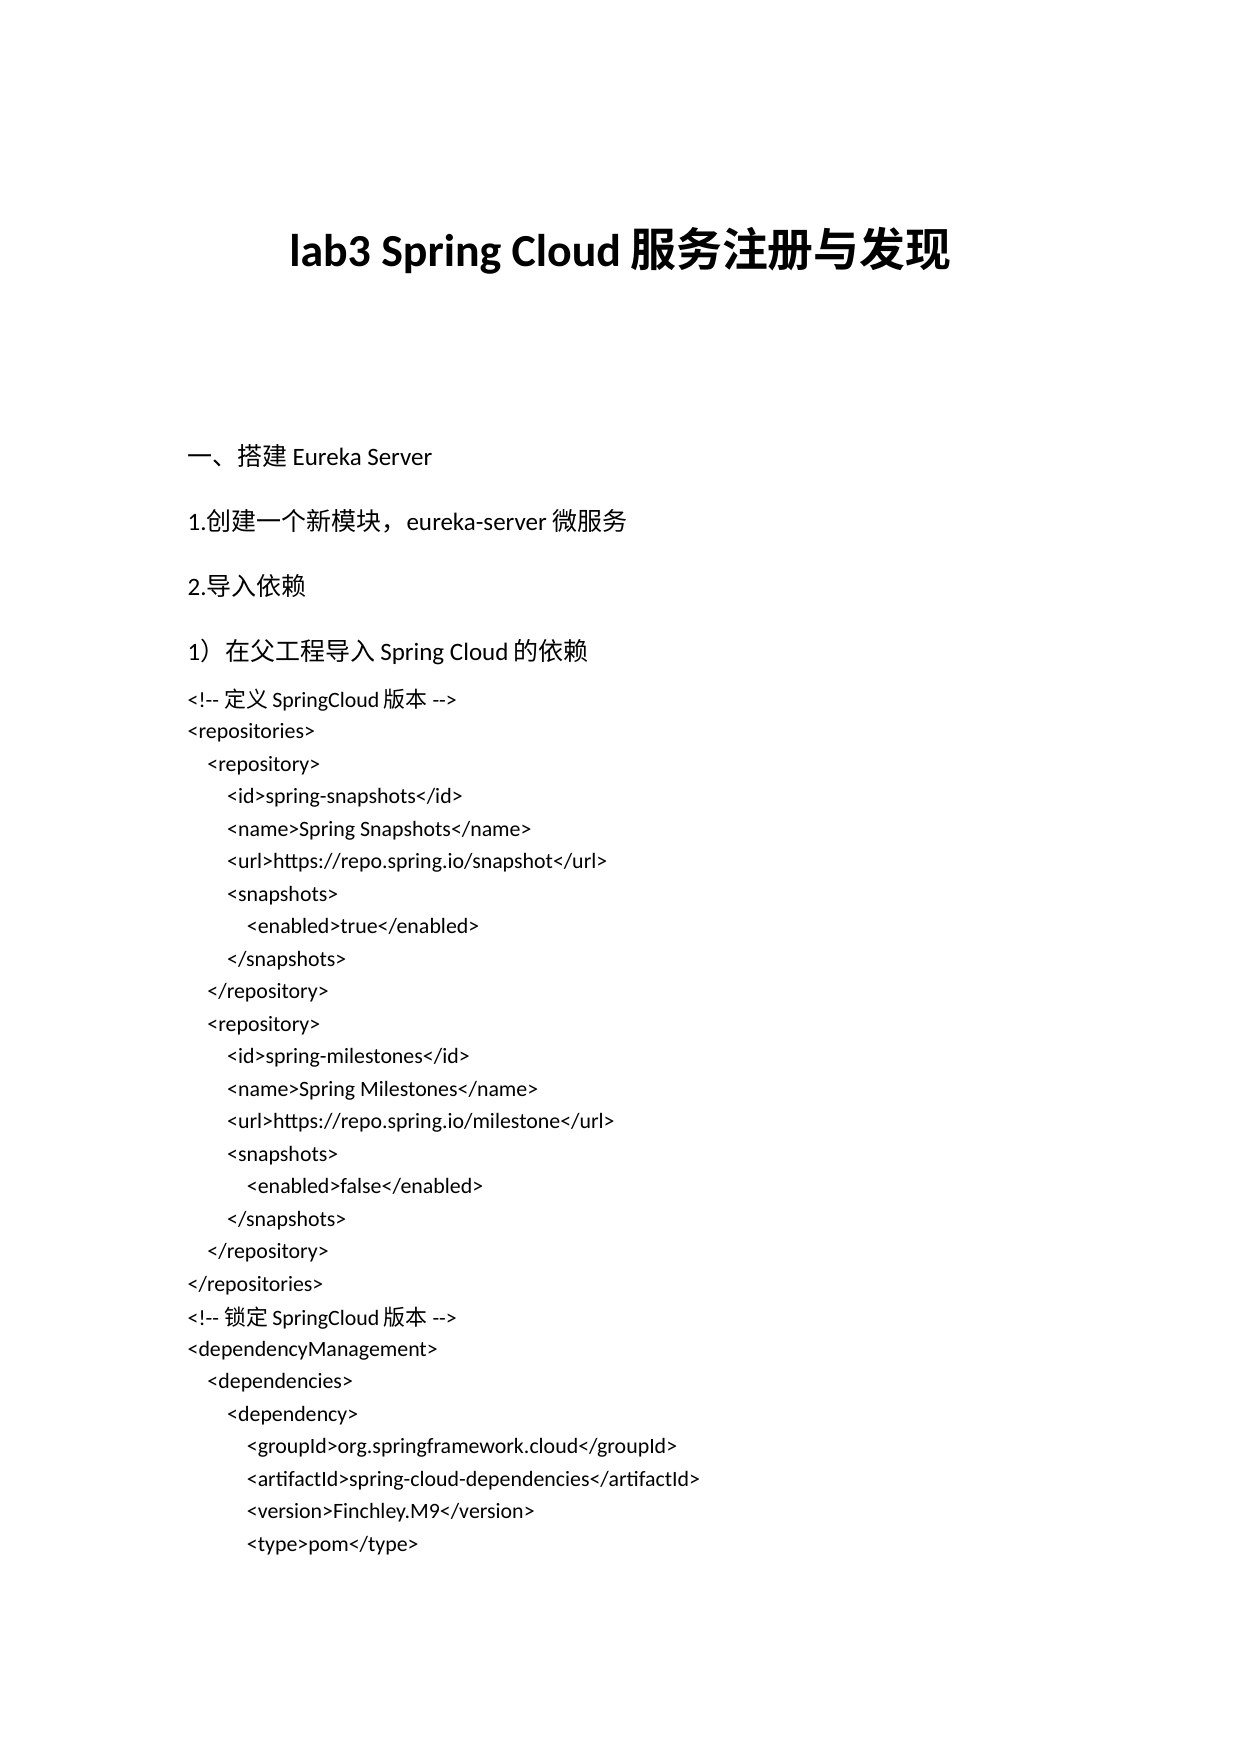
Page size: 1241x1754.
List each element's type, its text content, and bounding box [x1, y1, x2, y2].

text 1）在父工程导入Spring Cloud的依赖 [187, 617, 1053, 682]
subtitle lab3 Spring Cloud服务注册与发现 [187, 197, 1053, 295]
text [187, 1299, 1053, 1559]
text 1.创建一个新模块，eureka-server微服务 [187, 487, 1053, 552]
text 2.导入依赖 [187, 552, 1053, 617]
text <!-- 定义SpringCloud版本 --> <repositories> <repository> <id>spring-snapshots</id> <name>Spring Snapshots</name> <url>https://repo.spring.io/snapshot</url> <snapshots> <enabled>true</enabled> </snapshots> </repository> <repository> <id>spring-milestones</id> <name>Spring Milestones</name> <url>https://repo.spring.io/milestone</url> <snapshots> <enabled>false</enabled> </snapshots> </repository> </repositories> [187, 682, 1053, 1299]
list 搭建Eureka Server [187, 422, 1053, 487]
